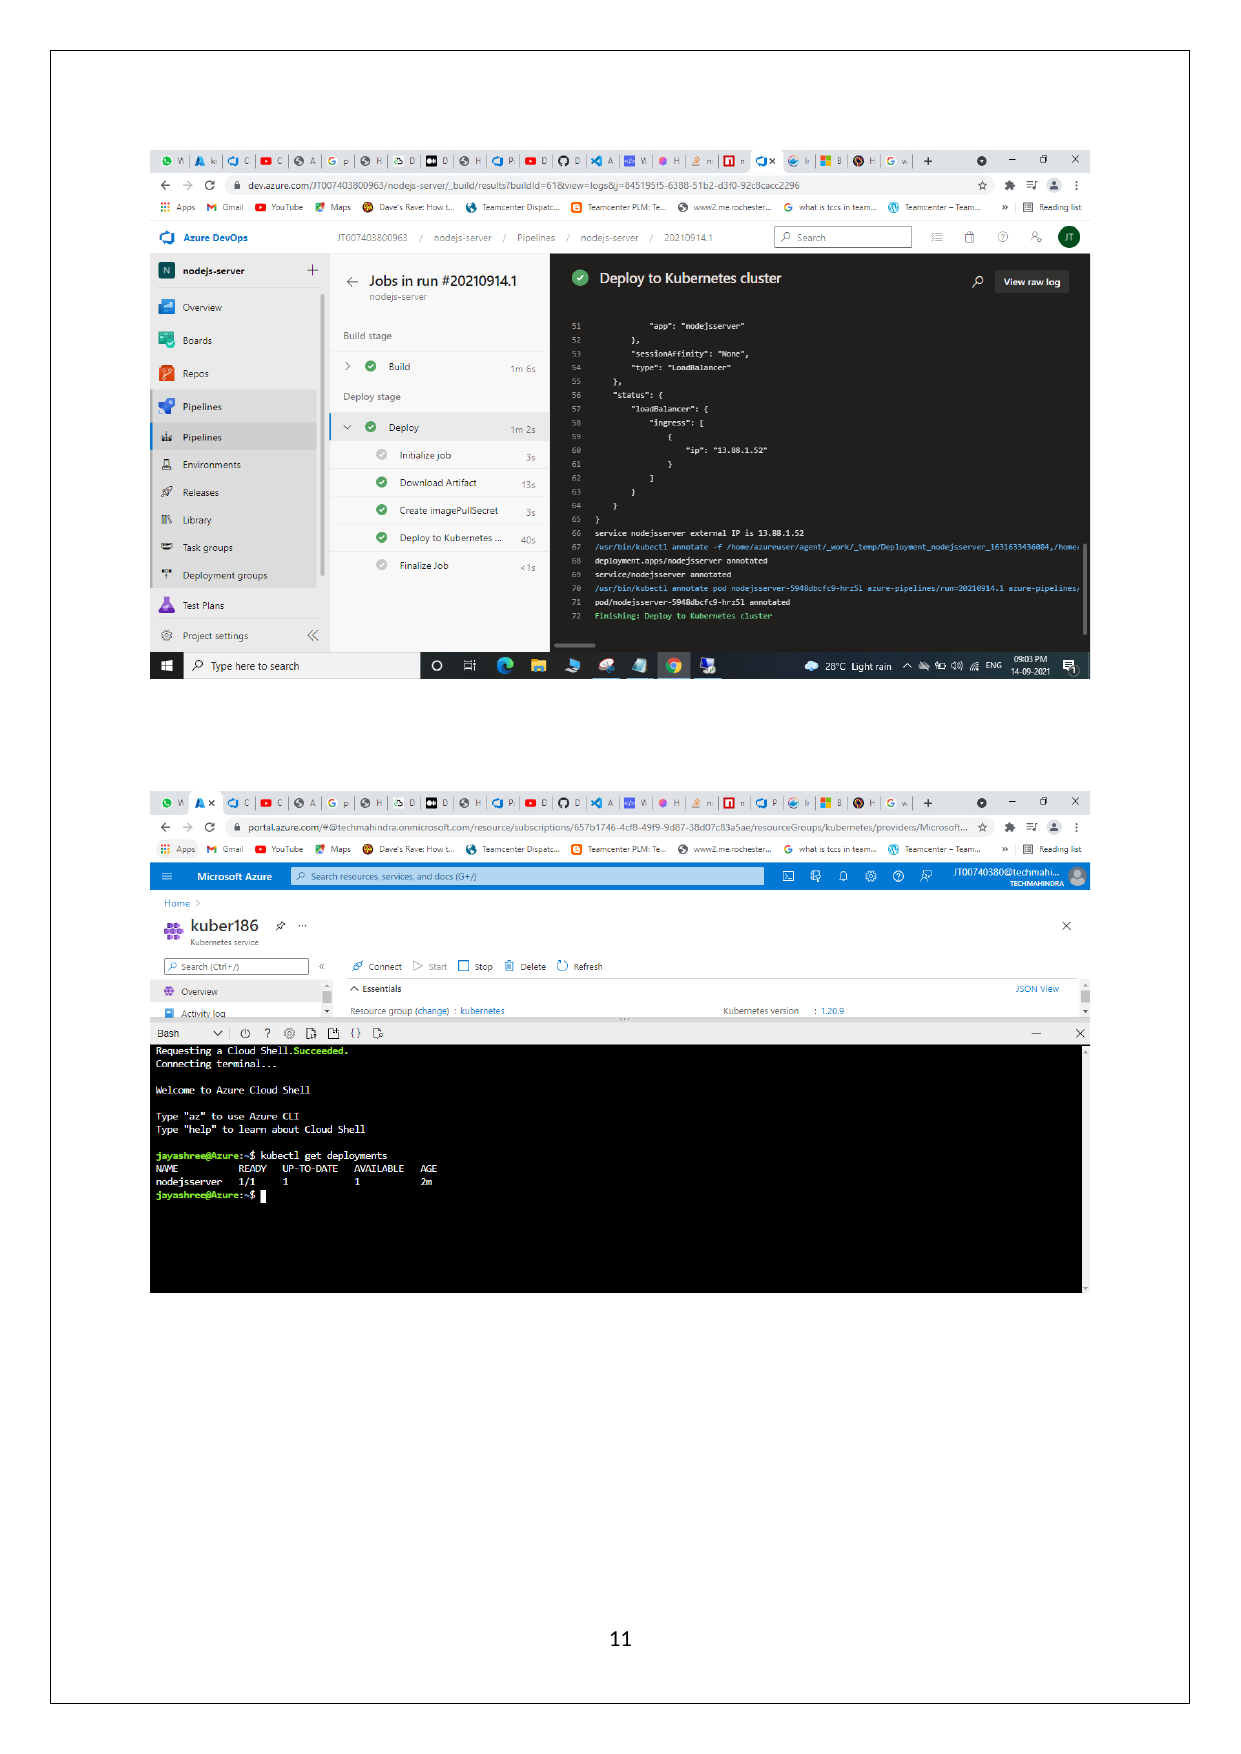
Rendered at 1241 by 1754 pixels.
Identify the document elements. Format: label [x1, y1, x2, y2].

picture [150, 150, 1091, 679]
picture [150, 791, 1091, 1293]
